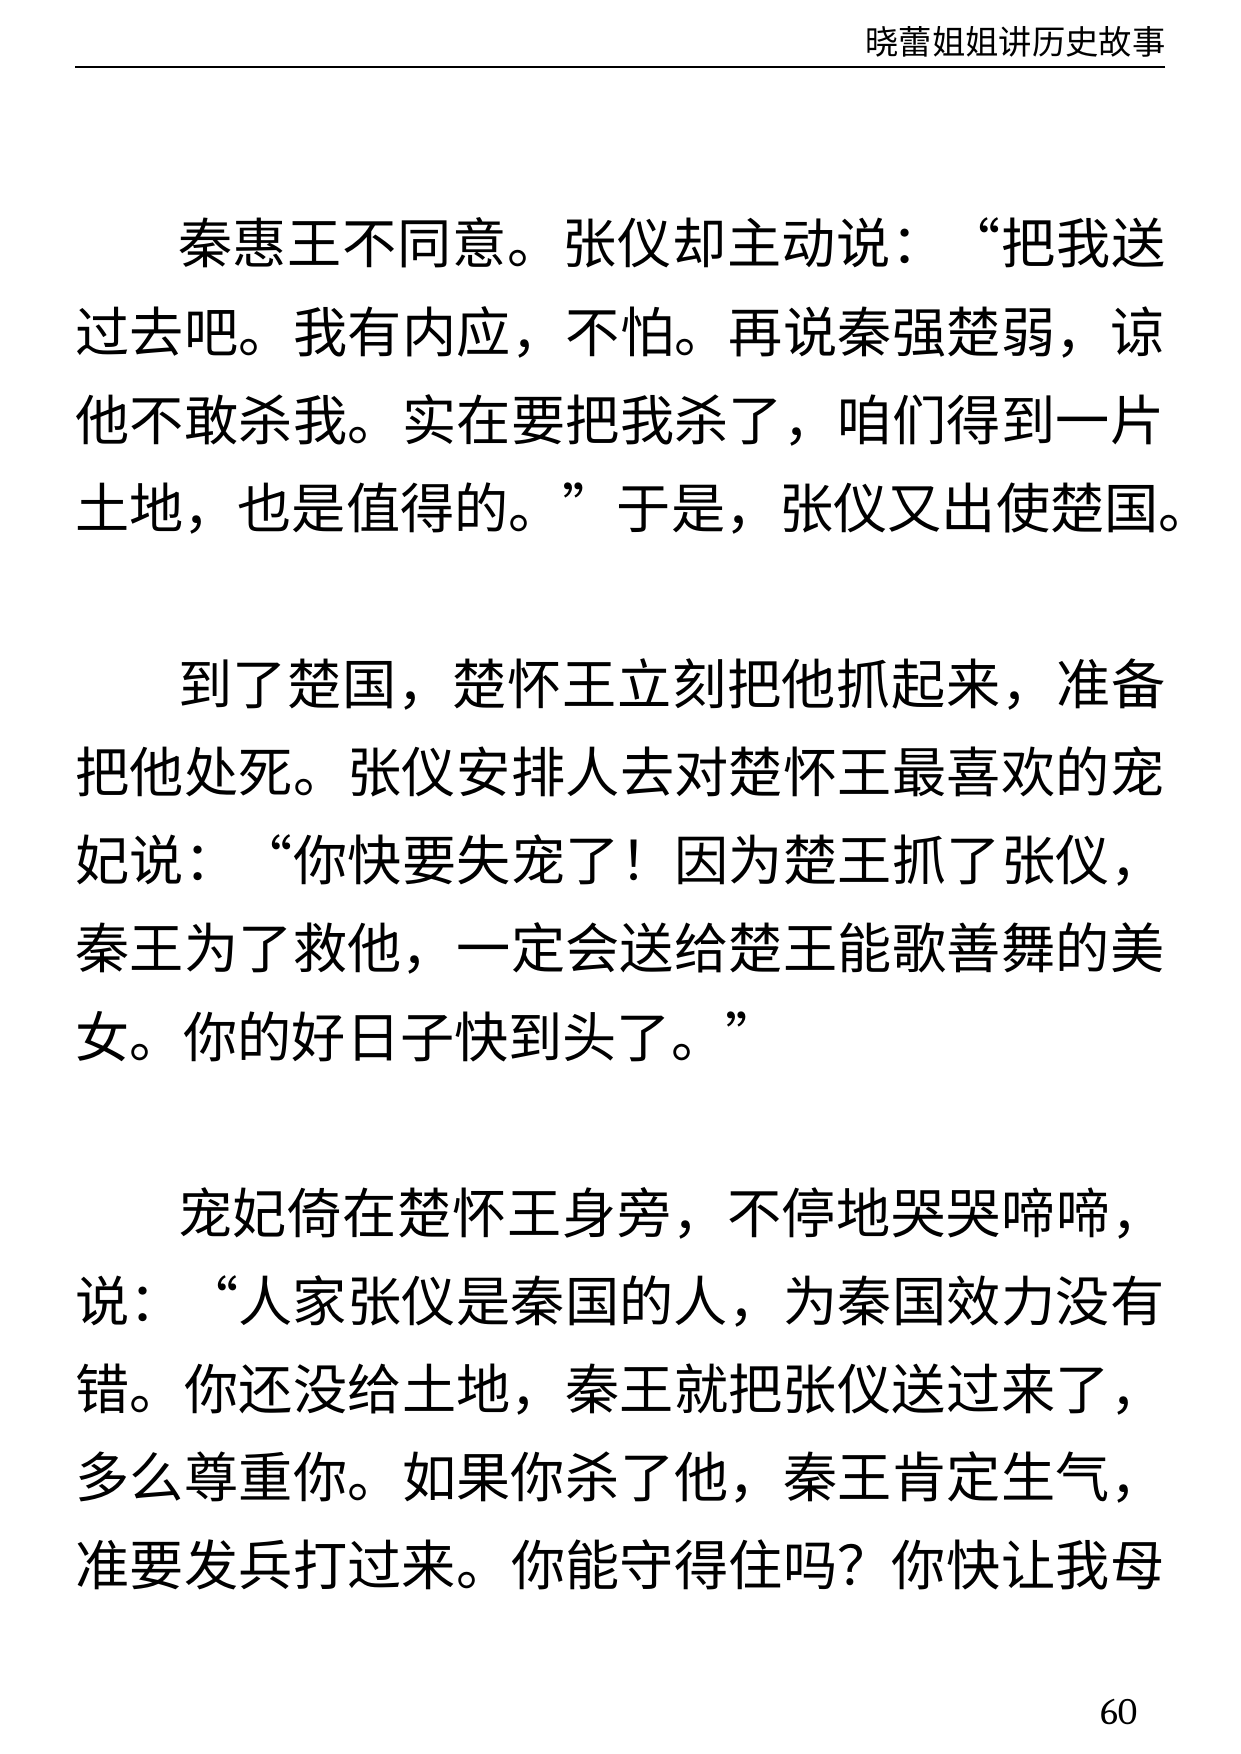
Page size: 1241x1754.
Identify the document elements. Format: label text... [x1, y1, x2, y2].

text 到了楚国，楚怀王立刻把他抓起来，准备把他处死。张仪安排人去对楚怀王最喜欢的宠妃说：“你快要失宠了！因为楚王抓了张仪，秦王为了救他，一定会送给楚王能歌善舞的美女。你的好日子快到头了。” [75, 637, 1165, 1077]
text 秦惠王不同意。张仪却主动说：“把我送过去吧。我有内应，不怕。再说秦强楚弱，谅他不敢杀我。实在要把我杀了，咱们得到一片土地，也是值得的。”于是，张仪又出使楚国。 [75, 196, 1165, 549]
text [75, 1166, 1165, 1606]
